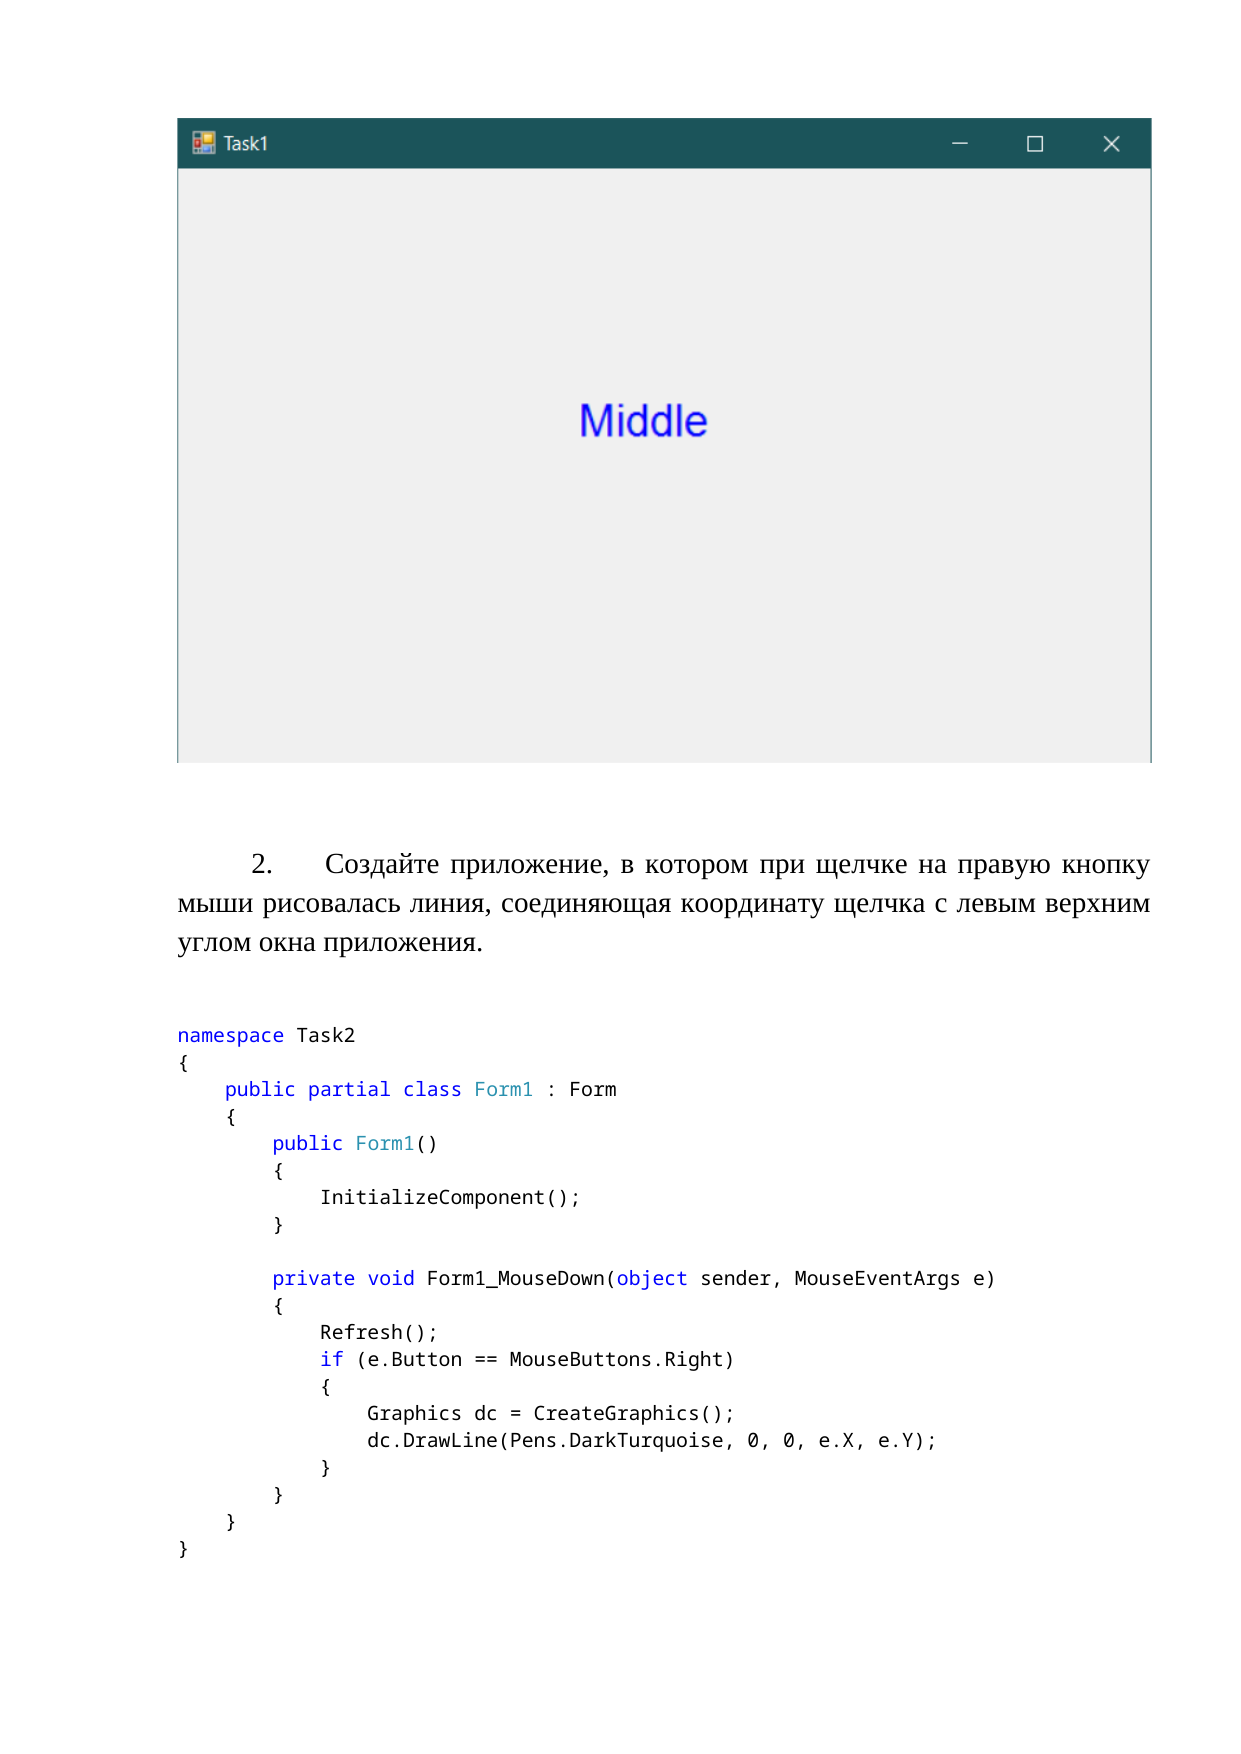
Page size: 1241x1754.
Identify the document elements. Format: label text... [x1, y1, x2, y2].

text } [177, 1507, 1152, 1534]
text } [177, 1210, 1152, 1237]
text public Form1() [177, 1129, 1152, 1156]
text private void Form1_MouseDown(object sender, MouseEventArgs e) [177, 1264, 1152, 1291]
text { [177, 1156, 1152, 1183]
text dc.DrawLine(Pens.DarkTurquoise, 0, 0, e.X, e.Y); [177, 1426, 1152, 1453]
list Создайте приложение, в котором при щелчке на правую кнопку мыши рисовалась линия, соединяющая координату щелчка с левым верхним углом окна приложения. [177, 847, 1152, 957]
text { [177, 1291, 1152, 1318]
text public partial class Form1 : Form [177, 1076, 1152, 1102]
text Graphics dc = CreateGraphics(); [177, 1399, 1152, 1426]
text { [177, 1372, 1152, 1399]
text } [177, 1534, 1152, 1561]
text if (e.Button == MouseButtons.Right) [177, 1345, 1152, 1372]
text } [177, 1480, 1152, 1507]
text Refresh(); [177, 1318, 1152, 1345]
text namespace Task2 [177, 1022, 1152, 1048]
picture [177, 118, 1152, 763]
text { [177, 1102, 1152, 1129]
text } [177, 1453, 1152, 1480]
text InitializeComponent(); [177, 1183, 1152, 1210]
text { [177, 1048, 1152, 1076]
